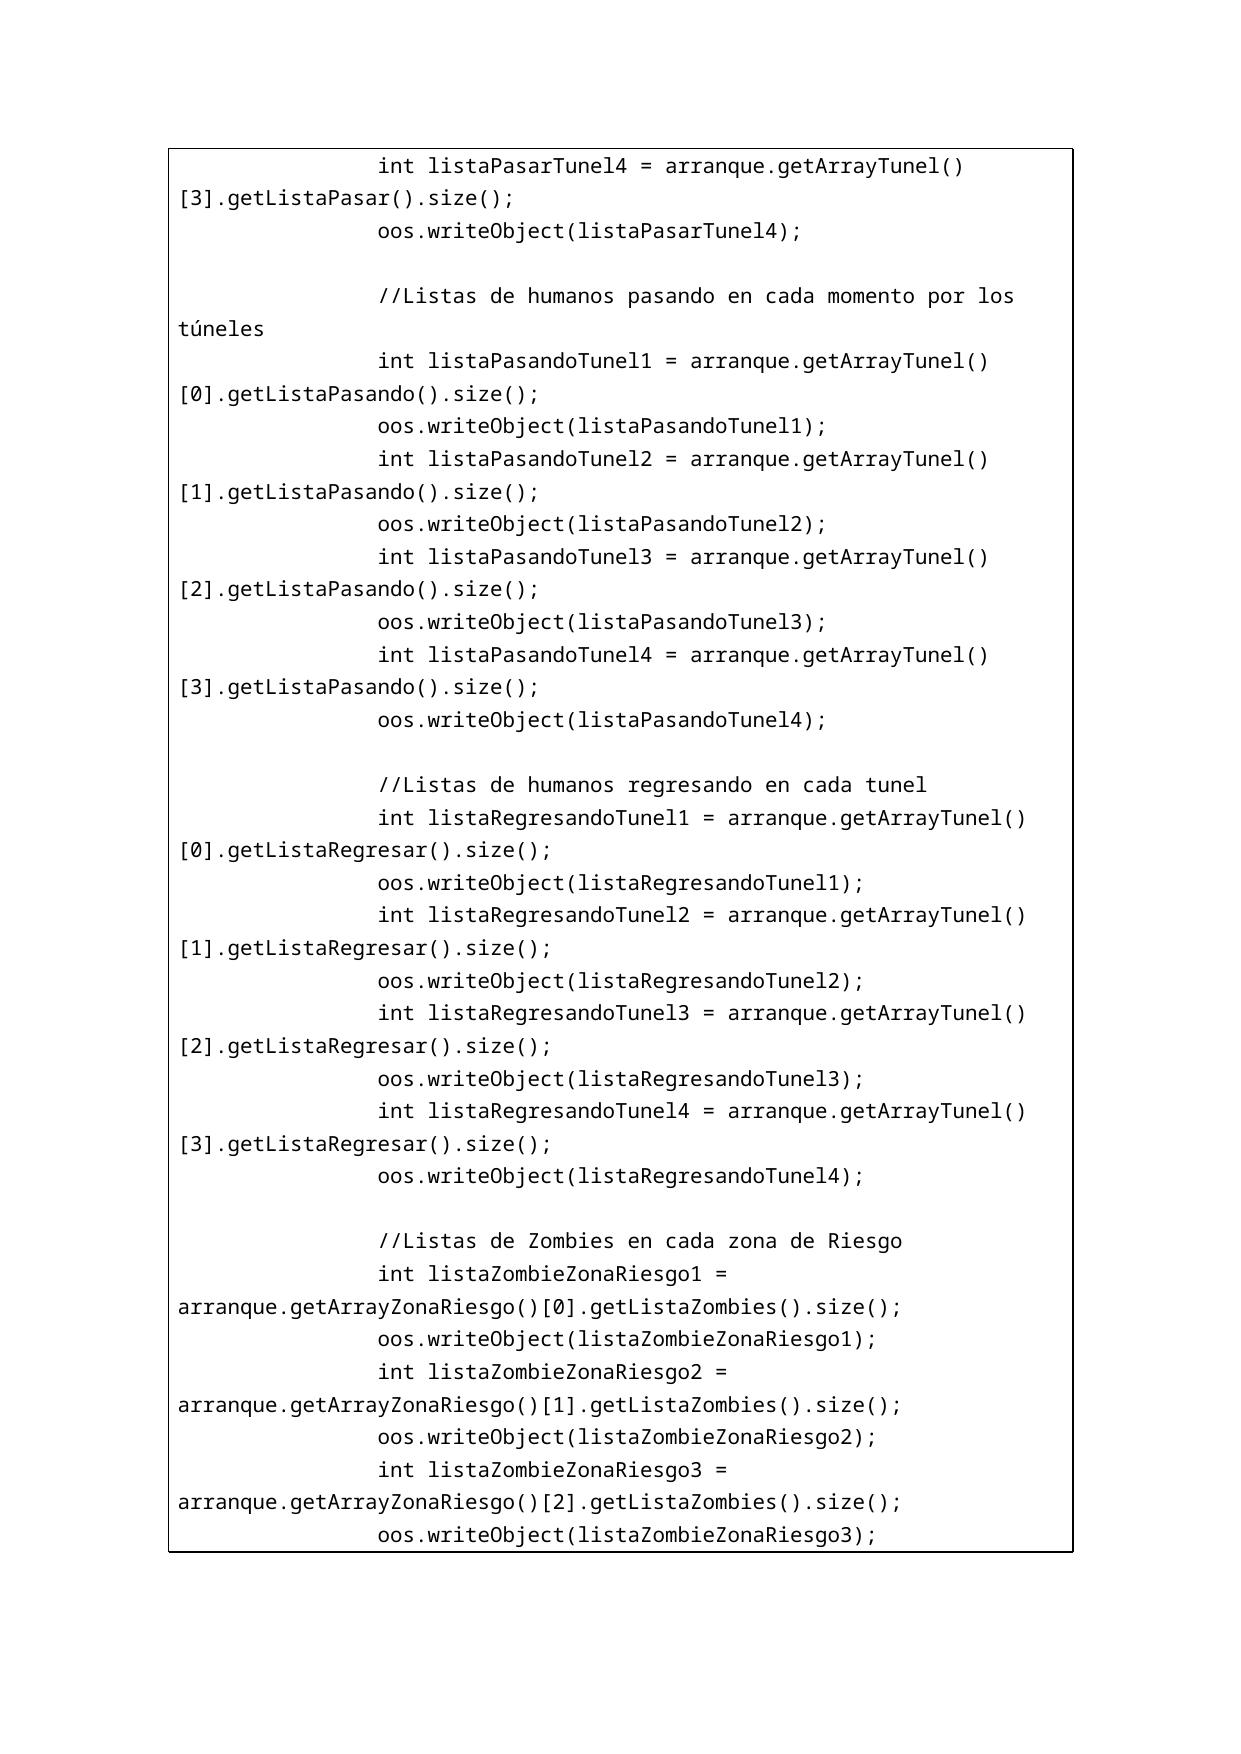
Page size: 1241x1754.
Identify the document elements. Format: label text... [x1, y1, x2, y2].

text oos.writeObject(listaPasandoTunel1); [169, 408, 1072, 440]
text oos.writeObject(listaZombieZonaRiesgo1); [169, 1321, 1072, 1353]
text int listaZombieZonaRiesgo1 = arranque.getArrayZonaRiesgo()[0].getListaZombies().size(); [169, 1256, 1072, 1320]
text int listaRegresandoTunel4 = arranque.getArrayTunel()[3].getListaRegresar().size(); [169, 1093, 1072, 1157]
text int listaPasandoTunel1 = arranque.getArrayTunel()[0].getListaPasando().size(); [169, 343, 1072, 407]
text oos.writeObject(listaRegresandoTunel1); [169, 865, 1072, 896]
text int listaRegresandoTunel1 = arranque.getArrayTunel()[0].getListaRegresar().size(); [169, 800, 1072, 864]
text oos.writeObject(listaZombieZonaRiesgo2); [169, 1419, 1072, 1451]
text int listaPasandoTunel4 = arranque.getArrayTunel()[3].getListaPasando().size(); [169, 637, 1072, 701]
text oos.writeObject(listaRegresandoTunel3); [169, 1061, 1072, 1092]
text int listaRegresandoTunel2 = arranque.getArrayTunel()[1].getListaRegresar().size(); [169, 897, 1072, 962]
text oos.writeObject(listaRegresandoTunel4); [169, 1158, 1072, 1190]
text int listaPasarTunel4 = arranque.getArrayTunel()[3].getListaPasar().size(); [169, 149, 1072, 212]
text oos.writeObject(listaRegresandoTunel2); [169, 963, 1072, 994]
text int listaZombieZonaRiesgo2 = arranque.getArrayZonaRiesgo()[1].getListaZombies().size(); [169, 1354, 1072, 1418]
text oos.writeObject(listaPasandoTunel3); [169, 604, 1072, 636]
text int listaPasandoTunel3 = arranque.getArrayTunel()[2].getListaPasando().size(); [169, 539, 1072, 603]
text //Listas de humanos regresando en cada tunel [169, 767, 1072, 799]
text oos.writeObject(listaPasandoTunel4); [169, 702, 1072, 733]
text oos.writeObject(listaPasarTunel4); [169, 213, 1072, 244]
text //Listas de Zombies en cada zona de Riesgo [169, 1223, 1072, 1255]
text //Listas de humanos pasando en cada momento por los túneles [169, 278, 1072, 342]
text int listaZombieZonaRiesgo3 = arranque.getArrayZonaRiesgo()[2].getListaZombies().size(); [169, 1452, 1072, 1516]
text oos.writeObject(listaPasandoTunel2); [169, 506, 1072, 538]
text int listaRegresandoTunel3 = arranque.getArrayTunel()[2].getListaRegresar().size(); [169, 995, 1072, 1059]
text int listaPasandoTunel2 = arranque.getArrayTunel()[1].getListaPasando().size(); [169, 441, 1072, 505]
text oos.writeObject(listaZombieZonaRiesgo3); [169, 1517, 1072, 1551]
